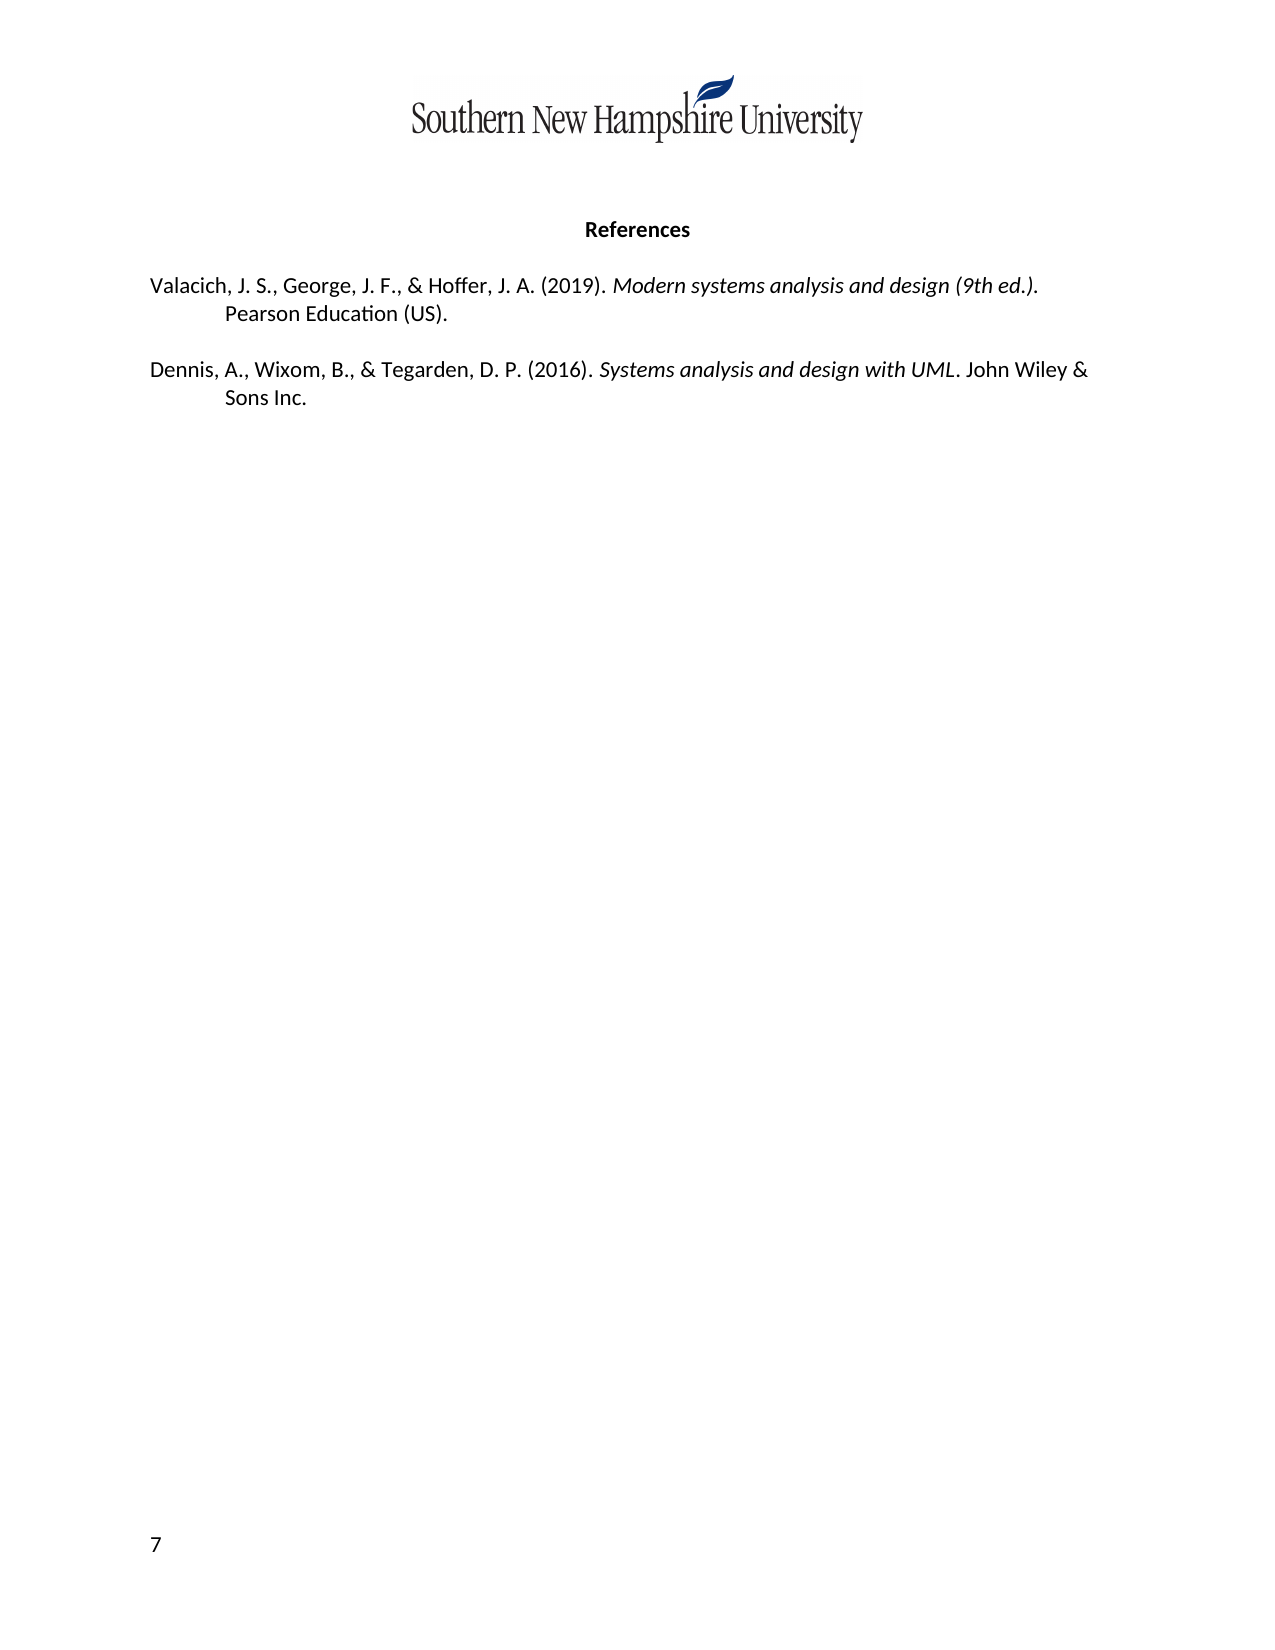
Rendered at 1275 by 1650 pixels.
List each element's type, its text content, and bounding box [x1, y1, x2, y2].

text Valacich, J. S., George, J. F., & Hoffer, J. A. (2019). Modern systems analysis and design (9th ed.). Pearson Education (US). [150, 271, 1125, 327]
text Dennis, A., Wixom, B., & Tegarden, D. P. (2016). Systems analysis and design with UML. John Wiley & Sons Inc. [150, 355, 1125, 411]
picture [412, 75, 863, 143]
text References [150, 215, 1125, 243]
